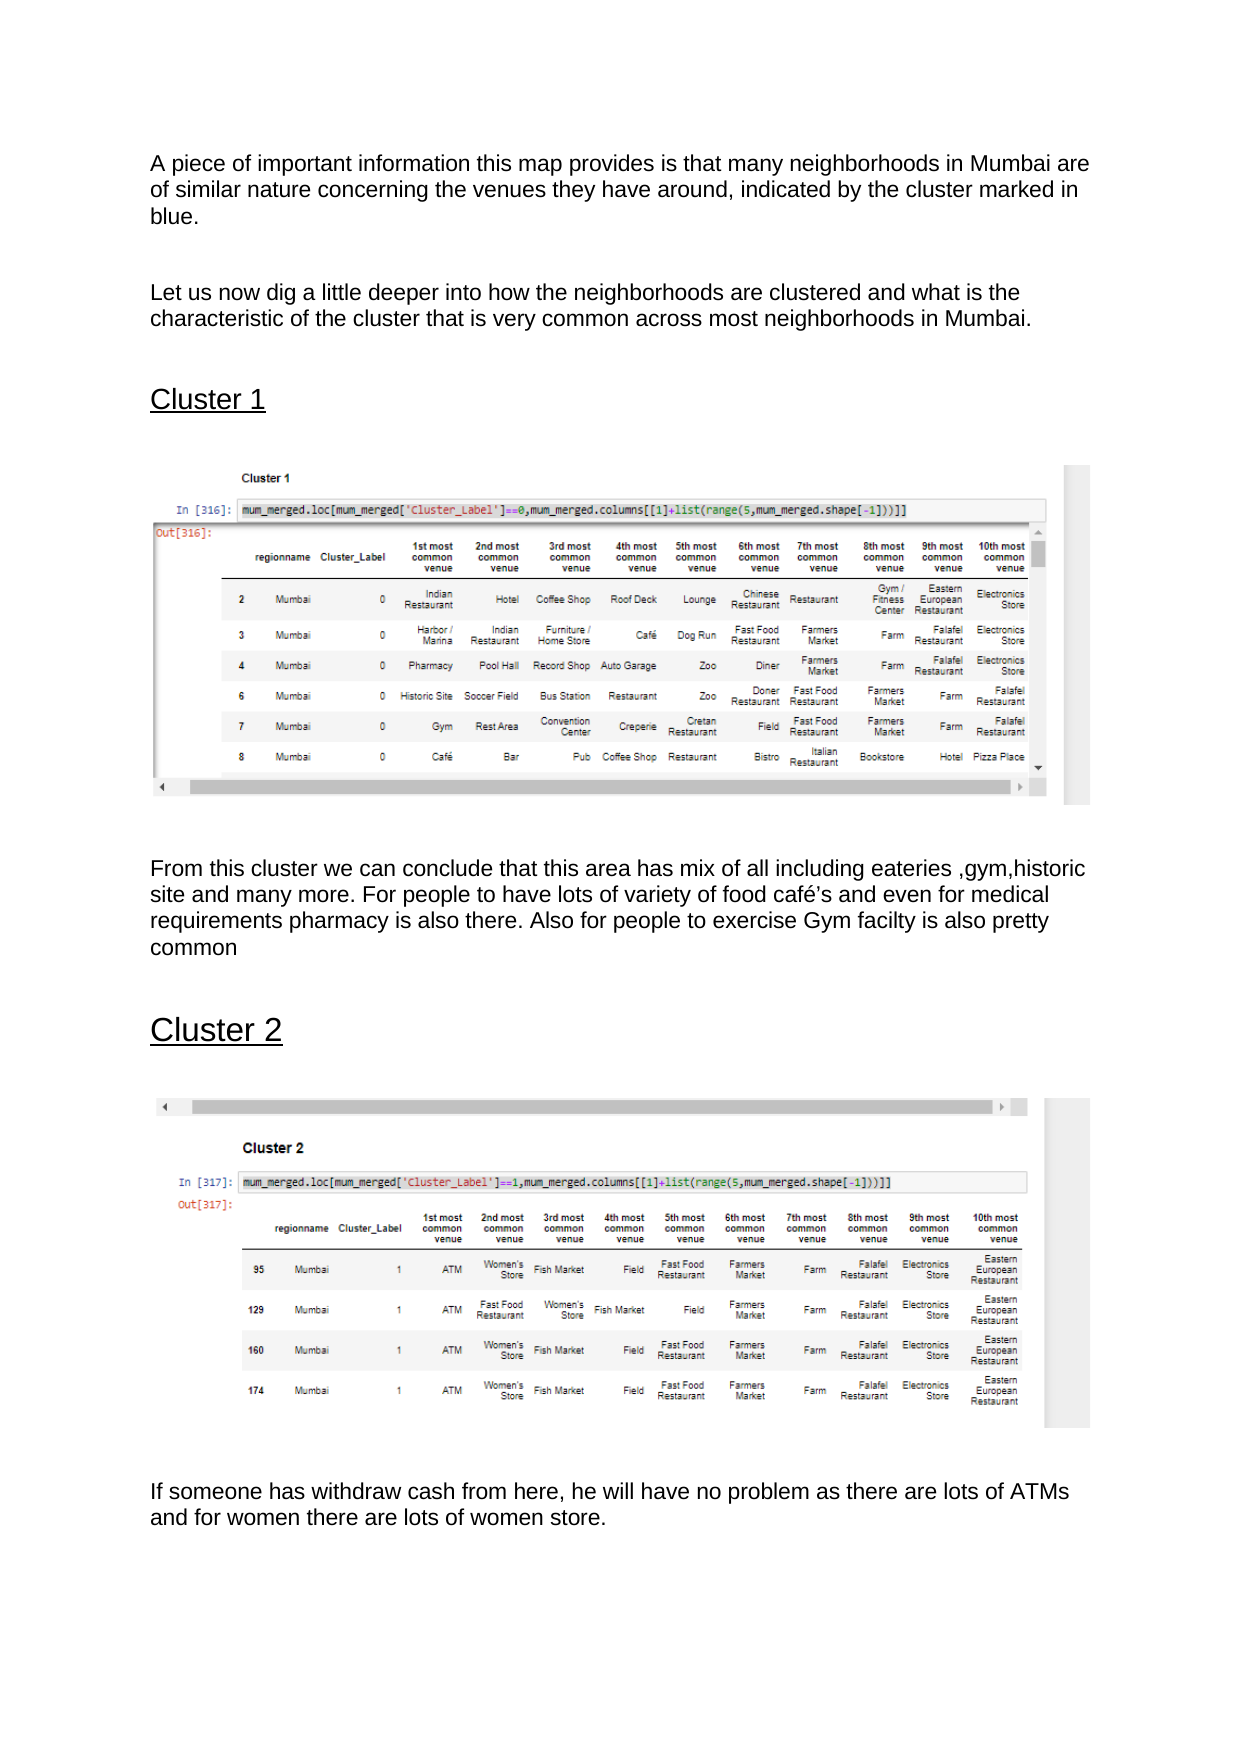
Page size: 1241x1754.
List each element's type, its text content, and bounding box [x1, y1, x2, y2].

text Cluster 1 [150, 382, 1090, 415]
text If someone has withdraw cash from here, he will have no problem as there are lots of ATMs and for women there are lots of women store. [150, 1478, 1090, 1530]
text Cluster 2 [150, 1010, 1090, 1049]
picture [150, 1098, 1091, 1428]
text Let us now dig a little deeper into how the neighborhoods are clustered and what is the characteristic of the cluster that is very common across most neighborhoods in Mumbai. [150, 279, 1090, 332]
picture [150, 465, 1091, 805]
text From this cluster we can conclude that this area has mix of all including eateries ,gym,historic site and many more. For people to have lots of variety of food café’s and even for medical requirements pharmacy is also there. Also for people to exercise Gym facilty is also pretty common [150, 855, 1090, 960]
text A piece of important information this map provides is that many neighborhoods in Mumbai are of similar nature concerning the venues they have around, indicated by the cluster marked in blue. [150, 150, 1090, 229]
